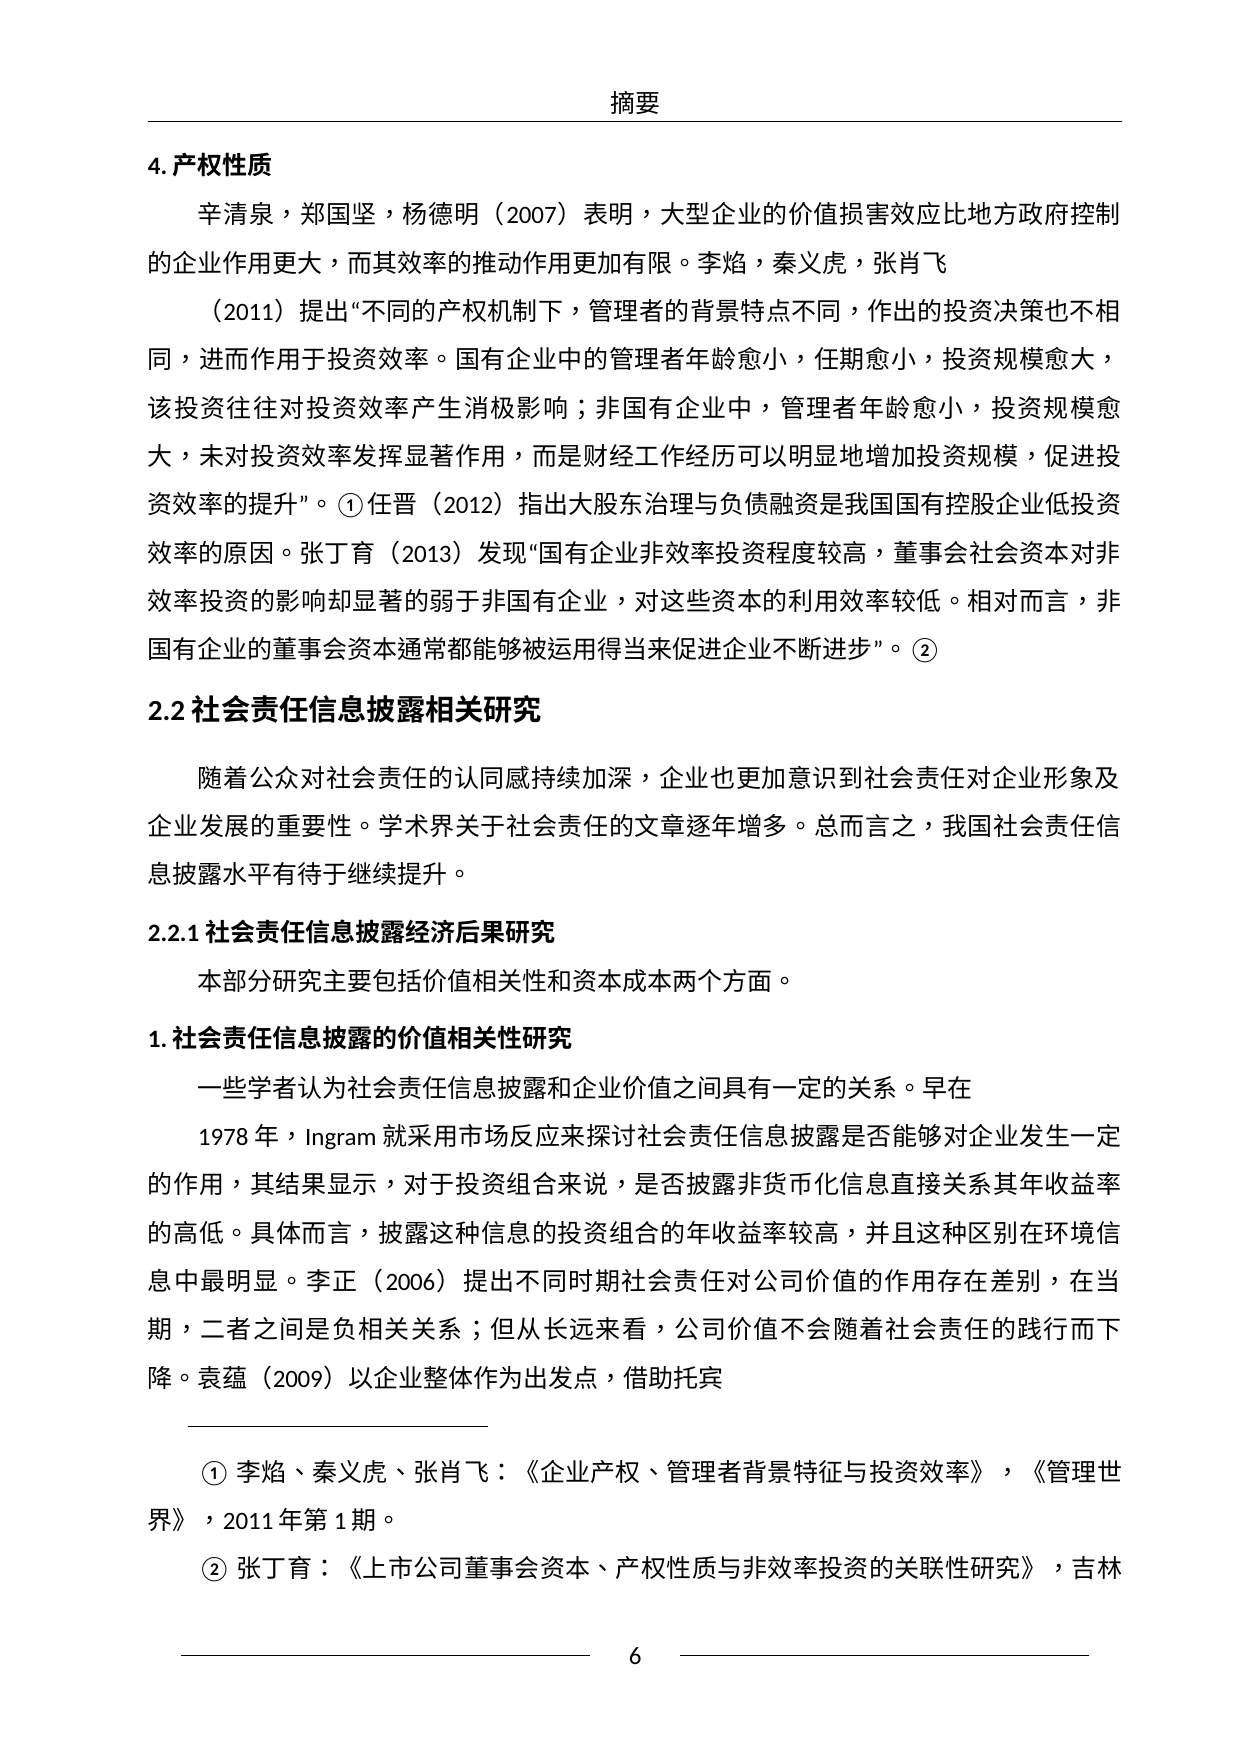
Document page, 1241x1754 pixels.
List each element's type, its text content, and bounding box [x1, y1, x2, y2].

text 一些学者认为社会责任信息披露和企业价值之间具有一定的关系。早在 [148, 1055, 1122, 1103]
subtitle 1. 社会责任信息披露的价值相关性研究 [148, 1021, 1122, 1055]
text ①李焰、秦义虎、张肖飞：《企业产权、管理者背景特征与投资效率》，《管理世界》，2011年第1期。 [148, 1439, 1122, 1536]
text 1978年，Ingram就采用市场反应来探讨社会责任信息披露是否能够对企业发生一定的作用，其结果显示，对于投资组合来说，是否披露非货币化信息直接关系其年收益率的高低。具体而言，披露这种信息的投资组合的年收益率较高，并且这种区别在环境信息中最明显。李正（2006）提出不同时期社会责任对公司价值的作用存在差别，在当期，二者之间是负相关关系；但从长远来看，公司价值不会随着社会责任的践行而下降。袁蕴（2009）以企业整体作为出发点，借助托宾 [148, 1103, 1122, 1393]
subtitle 4. 产权性质 [148, 148, 1122, 182]
subtitle 2.2 社会责任信息披露相关研究 [148, 689, 1122, 729]
text （2011）提出“不同的产权机制下，管理者的背景特点不同，作出的投资决策也不相同，进而作用于投资效率。国有企业中的管理者年龄愈小，任期愈小，投资规模愈大，该投资往往对投资效率产生消极影响；非国有企业中，管理者年龄愈小，投资规模愈大，未对投资效率发挥显著作用，而是财经工作经历可以明显地增加投资规模，促进投资效率的提升”。①任晋（2012）指出大股东治理与负债融资是我国国有控股企业低投资效率的原因。张丁育（2013）发现“国有企业非效率投资程度较高，董事会社会资本对非效率投资的影响却显著的弱于非国有企业，对这些资本的利用效率较低。相对而言，非国有企业的董事会资本通常都能够被运用得当来促进企业不断进步”。② [148, 278, 1122, 665]
text 辛清泉，郑国坚，杨德明（2007）表明，大型企业的价值损害效应比地方政府控制的企业作用更大，而其效率的推动作用更加有限。李焰，秦义虎，张肖飞 [148, 182, 1122, 278]
text 随着公众对社会责任的认同感持续加深，企业也更加意识到社会责任对企业形象及企业发展的重要性。学术界关于社会责任的文章逐年增多。总而言之，我国社会责任信息披露水平有待于继续提升。 [148, 745, 1122, 890]
text 本部分研究主要包括价值相关性和资本成本两个方面。 [148, 948, 1122, 997]
subtitle 2.2.1 社会责任信息披露经济后果研究 [148, 914, 1122, 948]
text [148, 1536, 1122, 1584]
